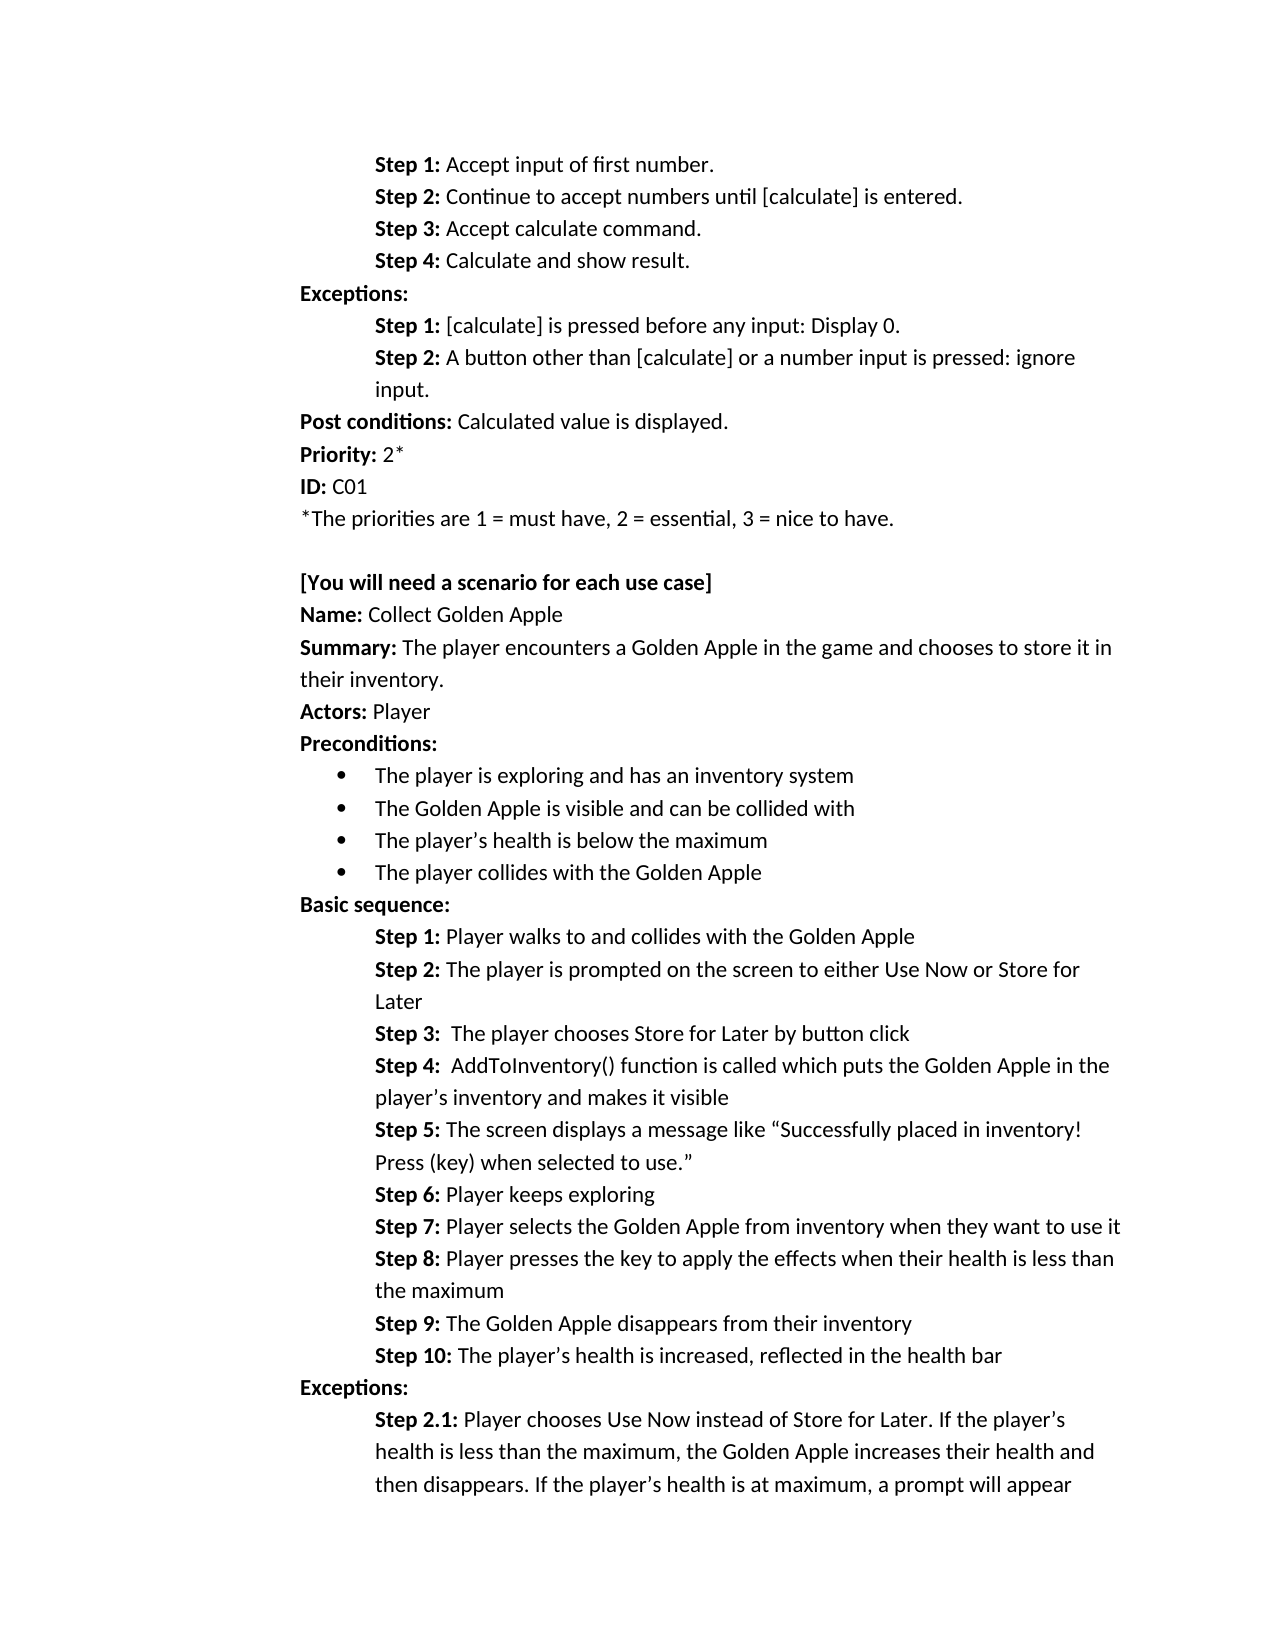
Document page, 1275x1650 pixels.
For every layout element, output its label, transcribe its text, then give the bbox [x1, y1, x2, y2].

text Step 9: The Golden Apple disappears from their inventory [375, 1309, 1125, 1337]
text Step 3: Accept calculate command. [375, 214, 1125, 242]
text Step 2: A button other than [calculate] or a number input is pressed: ignore input. [375, 343, 1125, 403]
text Basic sequence: [300, 890, 1125, 918]
text *The priorities are 1 = must have, 2 = essential, 3 = nice to have. [300, 504, 1125, 532]
text Actors: Player [300, 697, 1125, 725]
text Step 7: Player selects the Golden Apple from inventory when they want to use it [375, 1212, 1125, 1240]
text [You will need a scenario for each use case] [300, 568, 1125, 596]
text Step 2: The player is prompted on the screen to either Use Now or Store for Later [375, 955, 1125, 1015]
text Summary: The player encounters a Golden Apple in the game and chooses to store it in their inventory. [300, 633, 1125, 693]
text Step 1: Accept input of first number. [375, 150, 1125, 178]
text Exceptions: [300, 279, 1125, 307]
list The player is exploring and has an inventory system [337, 762, 1125, 789]
text Step 1: [calculate] is pressed before any input: Display 0. [375, 311, 1125, 339]
list The player collides with the Golden Apple [337, 858, 1125, 886]
text Step 1: Player walks to and collides with the Golden Apple [375, 922, 1125, 951]
text Step 5: The screen displays a message like “Successfully placed in inventory! Press (key) when selected to use.” [375, 1116, 1125, 1176]
text Preconditions: [300, 729, 1125, 757]
text Step 10: The player’s health is increased, reflected in the health bar [375, 1341, 1125, 1369]
text Step 4: AddToInventory() function is called which puts the Golden Apple in the player’s inventory and makes it visible [375, 1051, 1125, 1111]
text Priority: 2* [300, 440, 1125, 468]
text Step 2: Continue to accept numbers until [calculate] is entered. [375, 182, 1125, 210]
text Step 4: Calculate and show result. [375, 247, 1125, 274]
text Step 6: Player keeps exploring [375, 1180, 1125, 1208]
text Name: Collect Golden Apple [300, 601, 1125, 629]
text Step 3: The player chooses Store for Later by button click [375, 1019, 1125, 1047]
text Exceptions: [300, 1373, 1125, 1401]
list The Golden Apple is visible and can be collided with [337, 794, 1125, 822]
list The player’s health is below the maximum [337, 826, 1125, 854]
text ID: C01 [300, 472, 1125, 500]
text Post conditions: Calculated value is displayed. [300, 407, 1125, 436]
text Step 8: Player presses the key to apply the effects when their health is less than the maximum [375, 1244, 1125, 1304]
